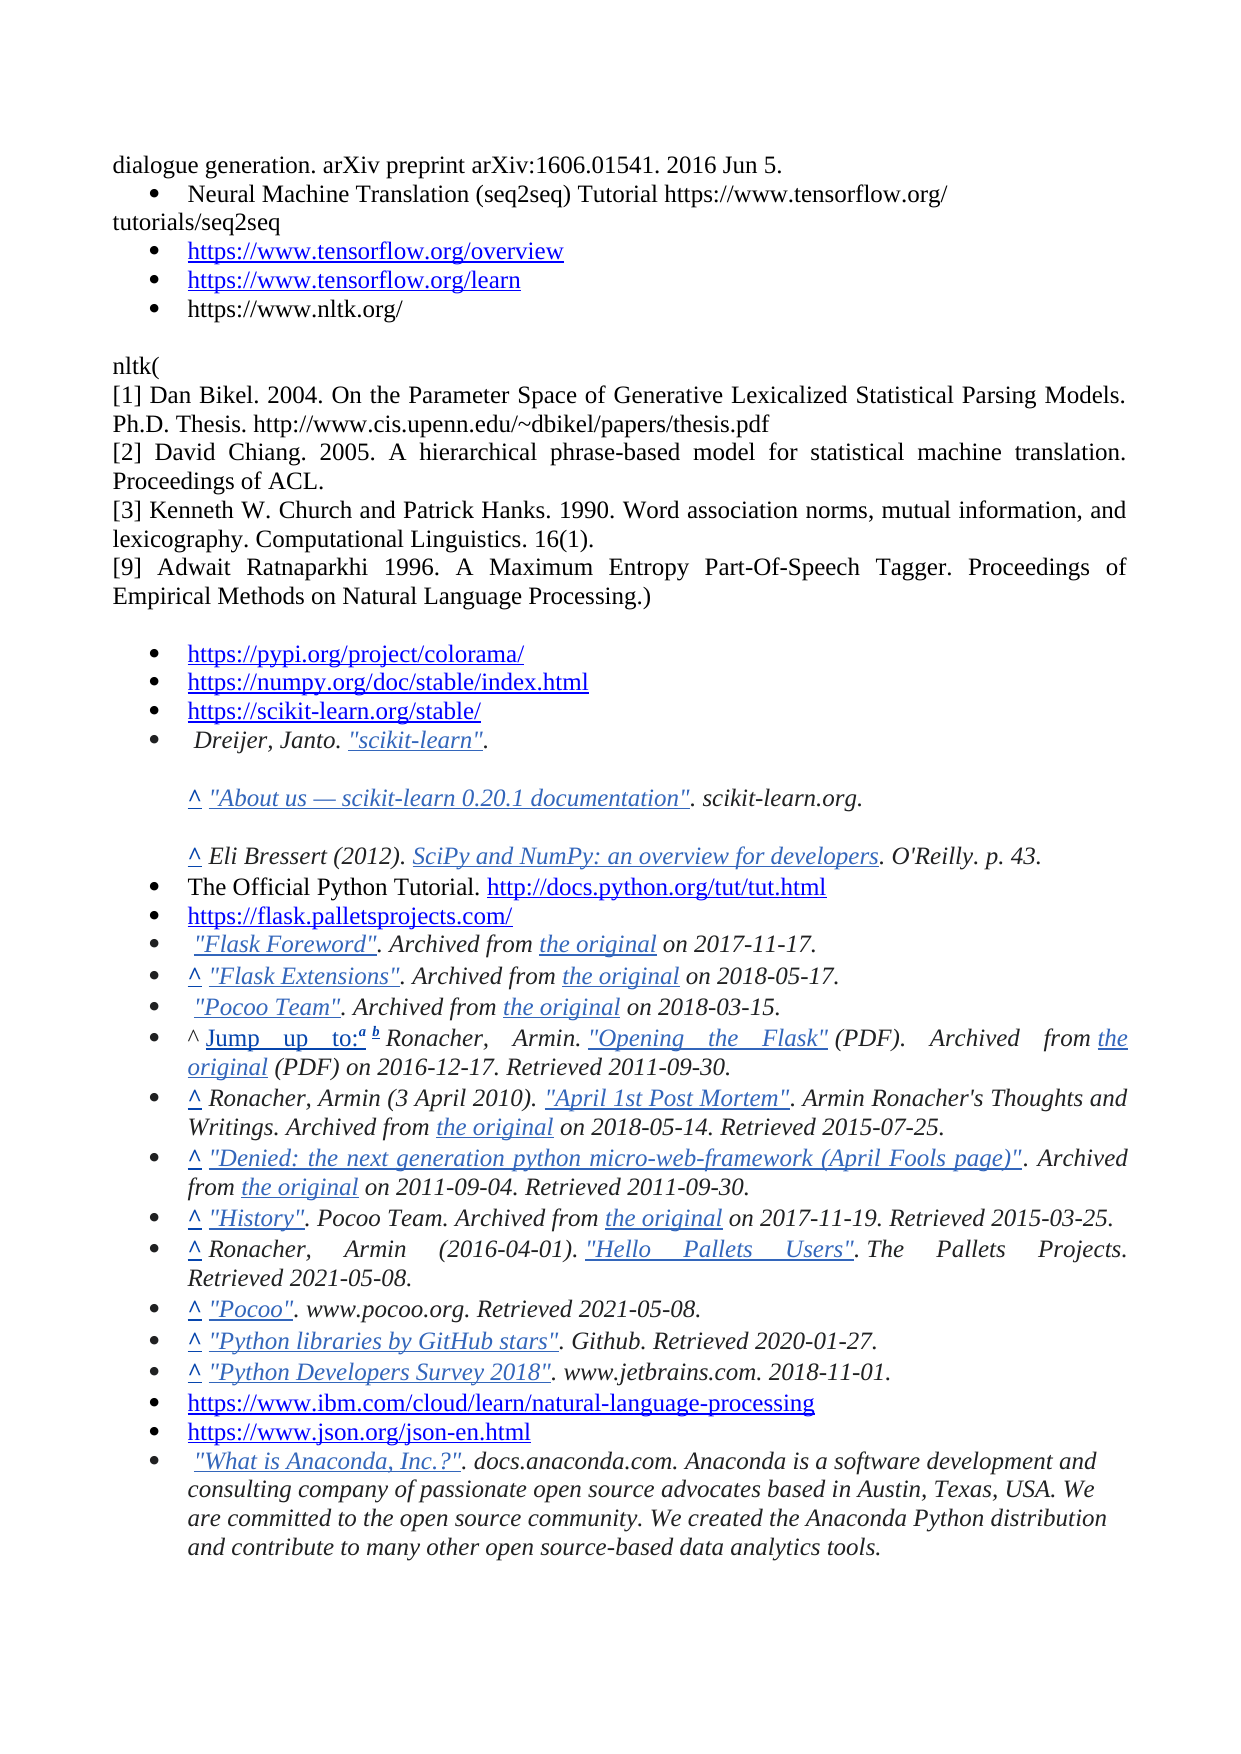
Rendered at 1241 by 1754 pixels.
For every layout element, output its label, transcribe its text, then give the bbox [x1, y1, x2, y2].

text [1] Dan Bikel. 2004. On the Parameter Space of Generative Lexicalized Statistical Parsing Models. Ph.D. Thesis. http://www.cis.upenn.edu/~dbikel/papers/thesis.pdf [112, 380, 1128, 437]
text [9] Adwait Ratnaparkhi 1996. A Maximum Entropy Part-Of-Speech Tagger. Proceedings of Empirical Methods on Natural Language Processing.) [112, 552, 1128, 610]
list "What is Anaconda, Inc.?". docs.anaconda.com. Anaconda is a software development and consulting company of passionate open source advocates based in Austin, Texas, USA. We are committed to the open source community. We created the Anaconda Python distribution and contribute to many other open source-based data analytics tools. [150, 1446, 1128, 1561]
list "Pocoo Team". Archived from the original on 2018-03-15. [150, 992, 1128, 1021]
list https://pypi.org/project/colorama/ [150, 639, 1128, 667]
list https://www.tensorflow.org/overview [150, 236, 1128, 265]
text ^ "About us — scikit-learn 0.20.1 documentation". scikit-learn.org. [187, 783, 1128, 812]
list https://numpy.org/doc/stable/index.html [150, 667, 1128, 696]
list ^ Ronacher, Armin (3 April 2010). "April 1st Post Mortem". Armin Ronacher's Thoughts and Writings. Archived from the original on 2018-05-14. Retrieved 2015-07-25. [150, 1083, 1128, 1141]
list ^ "History". Pocoo Team. Archived from the original on 2017-11-19. Retrieved 2015-03-25. [150, 1203, 1128, 1232]
text ^ Eli Bressert (2012). SciPy and NumPy: an overview for developers. O'Reilly. p. 43. [187, 841, 1128, 869]
text dialogue generation. arXiv preprint arXiv:1606.01541. 2016 Jun 5. [112, 150, 1128, 179]
text nltk( [112, 351, 1128, 380]
list The Official Python Tutorial. http://docs.python.org/tut/tut.html [150, 872, 1128, 901]
text tutorials/seq2seq [112, 207, 1128, 236]
list Dreijer, Janto. "scikit-learn". [150, 725, 1128, 754]
text [2] David Chiang. 2005. A hierarchical phrase-based model for statistical machine translation. Proceedings of ACL. [112, 437, 1128, 495]
list ^ "Flask Extensions". Archived from the original on 2018-05-17. [150, 961, 1128, 989]
list https://scikit-learn.org/stable/ [150, 696, 1128, 725]
list "Flask Foreword". Archived from the original on 2017-11-17. [150, 929, 1128, 958]
list https://www.tensorflow.org/learn [150, 265, 1128, 294]
list ^ "Python libraries by GitHub stars". Github. Retrieved 2020-01-27. [150, 1326, 1128, 1354]
list https://www.json.org/json-en.html [150, 1417, 1128, 1446]
list ^ "Denied: the next generation python micro-web-framework (April Fools page)". Archived from the original on 2011-09-04. Retrieved 2011-09-30. [150, 1143, 1128, 1201]
list Neural Machine Translation (seq2seq) Tutorial https://www.tensorflow.org/ [150, 179, 1128, 207]
list ^ Ronacher, Armin (2016-04-01). "Hello Pallets Users". The Pallets Projects. Retrieved 2021-05-08. [150, 1234, 1128, 1292]
list https://flask.palletsprojects.com/ [150, 901, 1128, 929]
list ^ "Pocoo". www.pocoo.org. Retrieved 2021-05-08. [150, 1294, 1128, 1323]
list ^ "Python Developers Survey 2018". www.jetbrains.com. 2018-11-01. [150, 1357, 1128, 1386]
list https://www.nltk.org/ [150, 294, 1128, 322]
list ^ Jump up to:a b Ronacher, Armin. "Opening the Flask" (PDF). Archived from the original (PDF) on 2016-12-17. Retrieved 2011-09-30. [150, 1023, 1128, 1081]
list https://www.ibm.com/cloud/learn/natural-language-processing [150, 1388, 1128, 1417]
text [3] Kenneth W. Church and Patrick Hanks. 1990. Word association norms, mutual information, and lexicography. Computational Linguistics. 16(1). [112, 495, 1128, 552]
